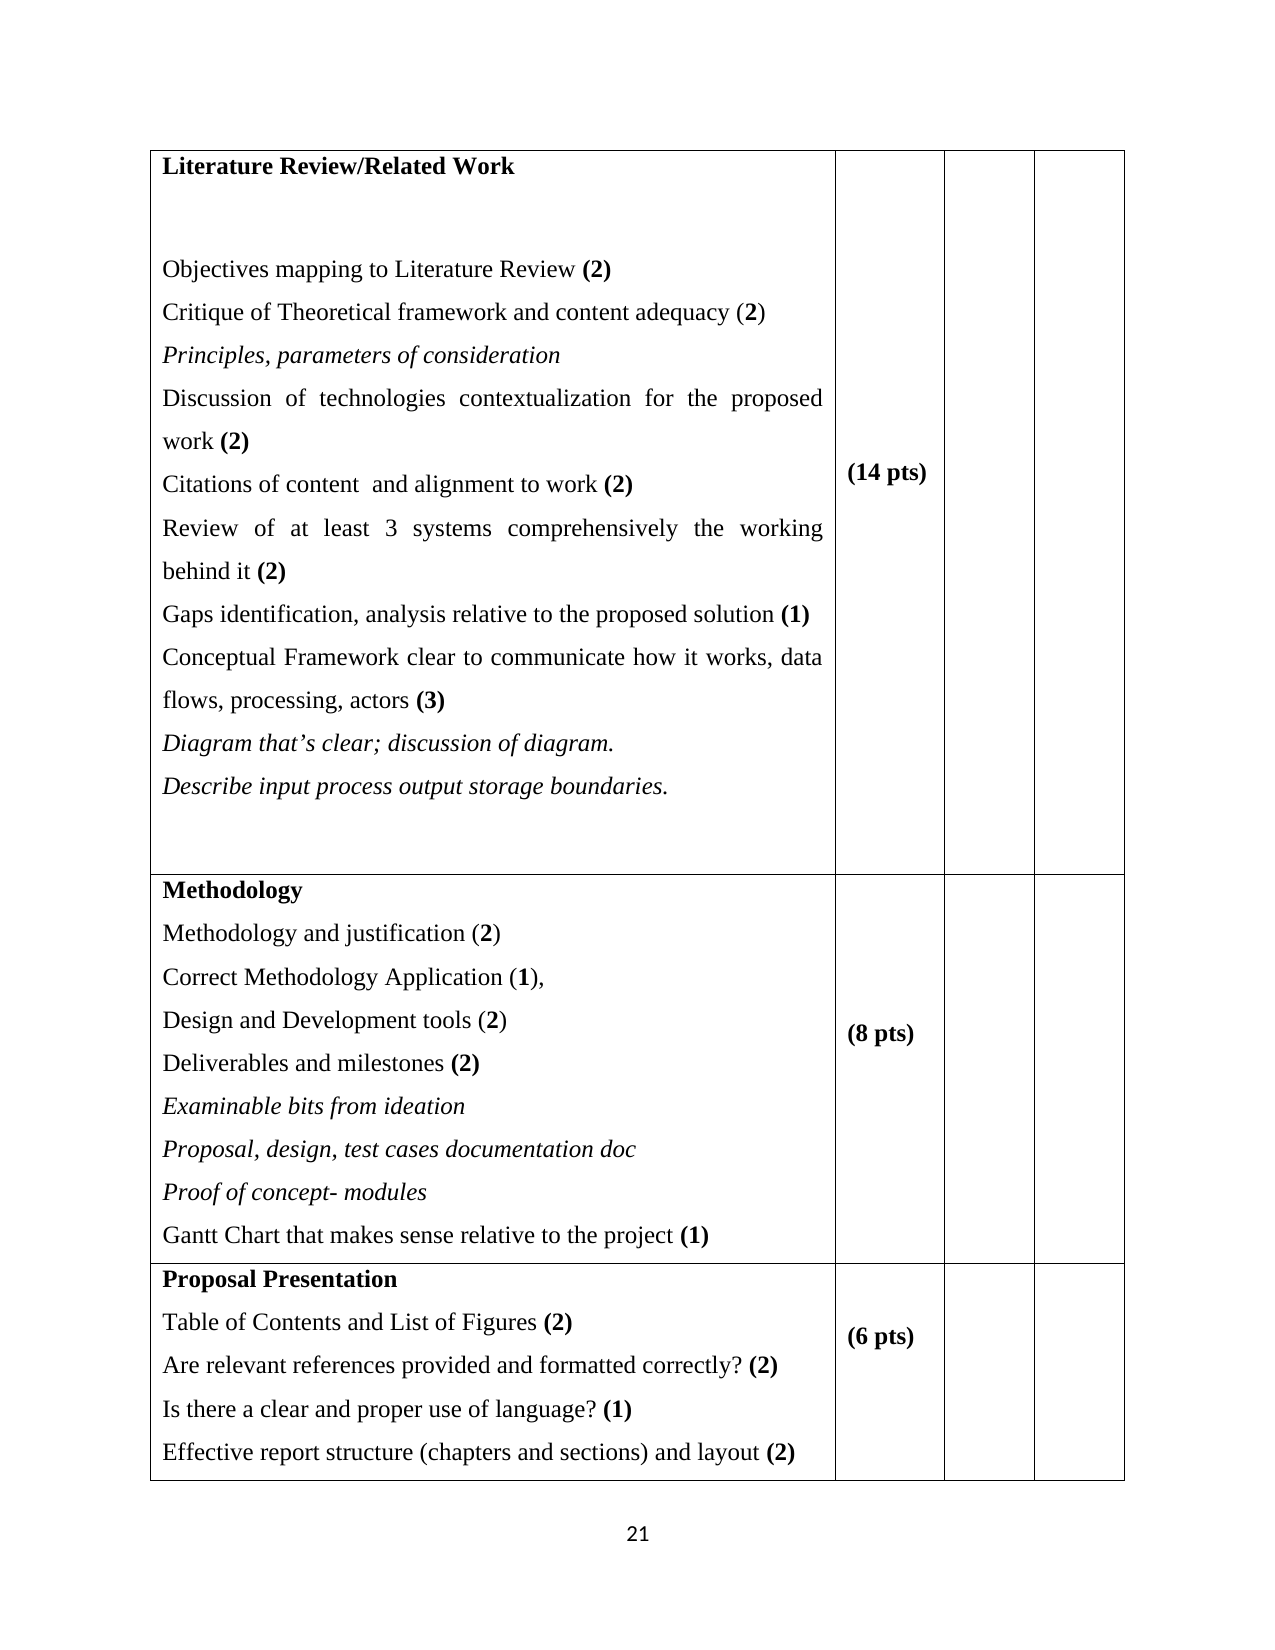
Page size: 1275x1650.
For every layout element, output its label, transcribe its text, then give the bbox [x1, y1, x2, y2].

table_cell Methodology Methodology and justification (2) Correct Methodology Application (1), Design and Development tools (2) Deliverables and milestones (2) Examinable bits from ideation Proposal, design, test cases documentation doc Proof of concept- modules Gantt Chart that makes sense relative to the project (1) [151, 875, 835, 1263]
table_cell (8 pts) [836, 875, 944, 1263]
table_cell (14 pts) [836, 151, 944, 874]
table_cell [1035, 151, 1124, 874]
table_cell (6 pts) [836, 1264, 944, 1480]
table_cell [1035, 1264, 1124, 1480]
table_cell [945, 151, 1034, 874]
table_cell [1035, 875, 1124, 1263]
table_cell Literature Review/Related Work Objectives mapping to Literature Review (2) Critique of Theoretical framework and content adequacy (2) Principles, parameters of consideration Discussion of technologies contextualization for the proposed work (2) Citations of content and alignment to work (2) Review of at least 3 systems comprehensively the working behind it (2) Gaps identification, analysis relative to the proposed solution (1) Conceptual Framework clear to communicate how it works, data flows, processing, actors (3) Diagram that’s clear; discussion of diagram. Describe input process output storage boundaries. [151, 151, 835, 874]
table_cell [945, 1264, 1034, 1480]
table_cell Proposal Presentation Table of Contents and List of Figures (2) Are relevant references provided and formatted correctly? (2) Is there a clear and proper use of language? (1) Effective report structure (chapters and sections) and layout (2) [151, 1264, 835, 1480]
table_cell [945, 875, 1034, 1263]
